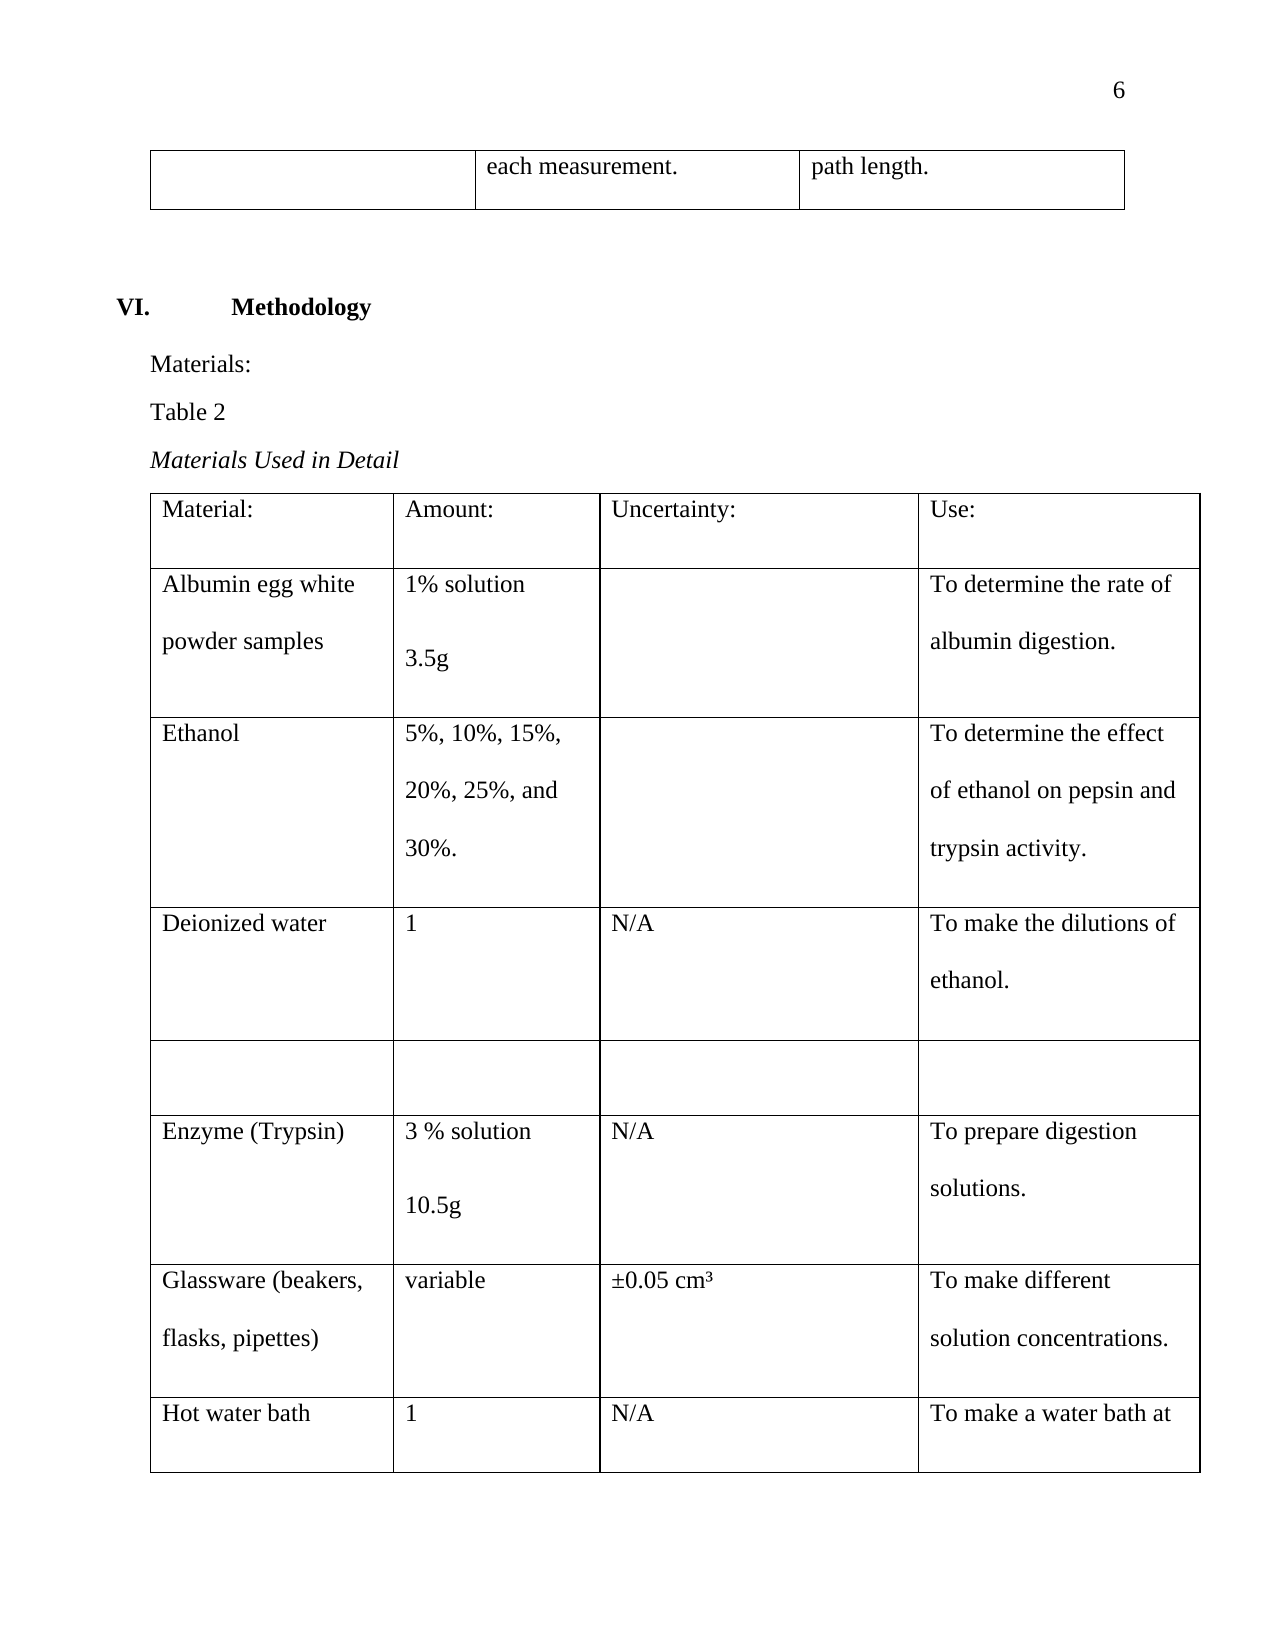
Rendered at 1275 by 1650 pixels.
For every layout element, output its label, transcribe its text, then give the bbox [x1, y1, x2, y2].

table_cell Glassware (beakers, flasks, pipettes) [151, 1265, 393, 1397]
table_cell 3 % solution 10.5g [394, 1116, 599, 1264]
table_cell [601, 569, 918, 717]
text Materials: [150, 349, 1125, 378]
table_cell N/A [601, 1116, 918, 1264]
text Materials Used in Detail [150, 445, 1125, 474]
table_cell 1 [394, 908, 599, 1040]
table_header Uncertainty: [601, 494, 918, 568]
table_cell Enzyme (Trypsin) [151, 1116, 393, 1264]
table_cell Hot water bath [151, 1398, 393, 1472]
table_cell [151, 151, 475, 208]
table_cell [919, 1041, 1199, 1115]
table_cell To determine the rate of albumin digestion. [919, 569, 1199, 717]
text Table 2 [150, 397, 1125, 426]
table_cell Deionized water [151, 908, 393, 1040]
table_cell To make the dilutions of ethanol. [919, 908, 1199, 1040]
table_cell [601, 718, 918, 907]
table_header Material: [151, 494, 393, 568]
table_cell [394, 1041, 599, 1115]
table_cell variable [394, 1265, 599, 1397]
table_cell N/A [601, 908, 918, 1040]
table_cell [919, 1398, 1199, 1472]
table_cell 5%, 10%, 15%, 20%, 25%, and 30%. [394, 718, 599, 907]
table_cell To make different solution concentrations. [919, 1265, 1199, 1397]
table_cell 1 [394, 1398, 599, 1472]
table_cell Albumin egg white powder samples [151, 569, 393, 717]
table_cell To determine the effect of ethanol on pepsin and trypsin activity. [919, 718, 1199, 907]
table_cell To prepare digestion solutions. [919, 1116, 1199, 1264]
table_cell [151, 1041, 393, 1115]
table_cell N/A [601, 1398, 918, 1472]
subtitle Methodology [150, 292, 1125, 321]
table_cell Ethanol [151, 718, 393, 907]
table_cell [476, 151, 799, 208]
table_cell [601, 1041, 918, 1115]
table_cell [800, 151, 1124, 208]
table_cell ±0.05 cm³ [601, 1265, 918, 1397]
table_header Amount: [394, 494, 599, 568]
table_cell 1% solution 3.5g [394, 569, 599, 717]
table_header Use: [919, 494, 1199, 568]
